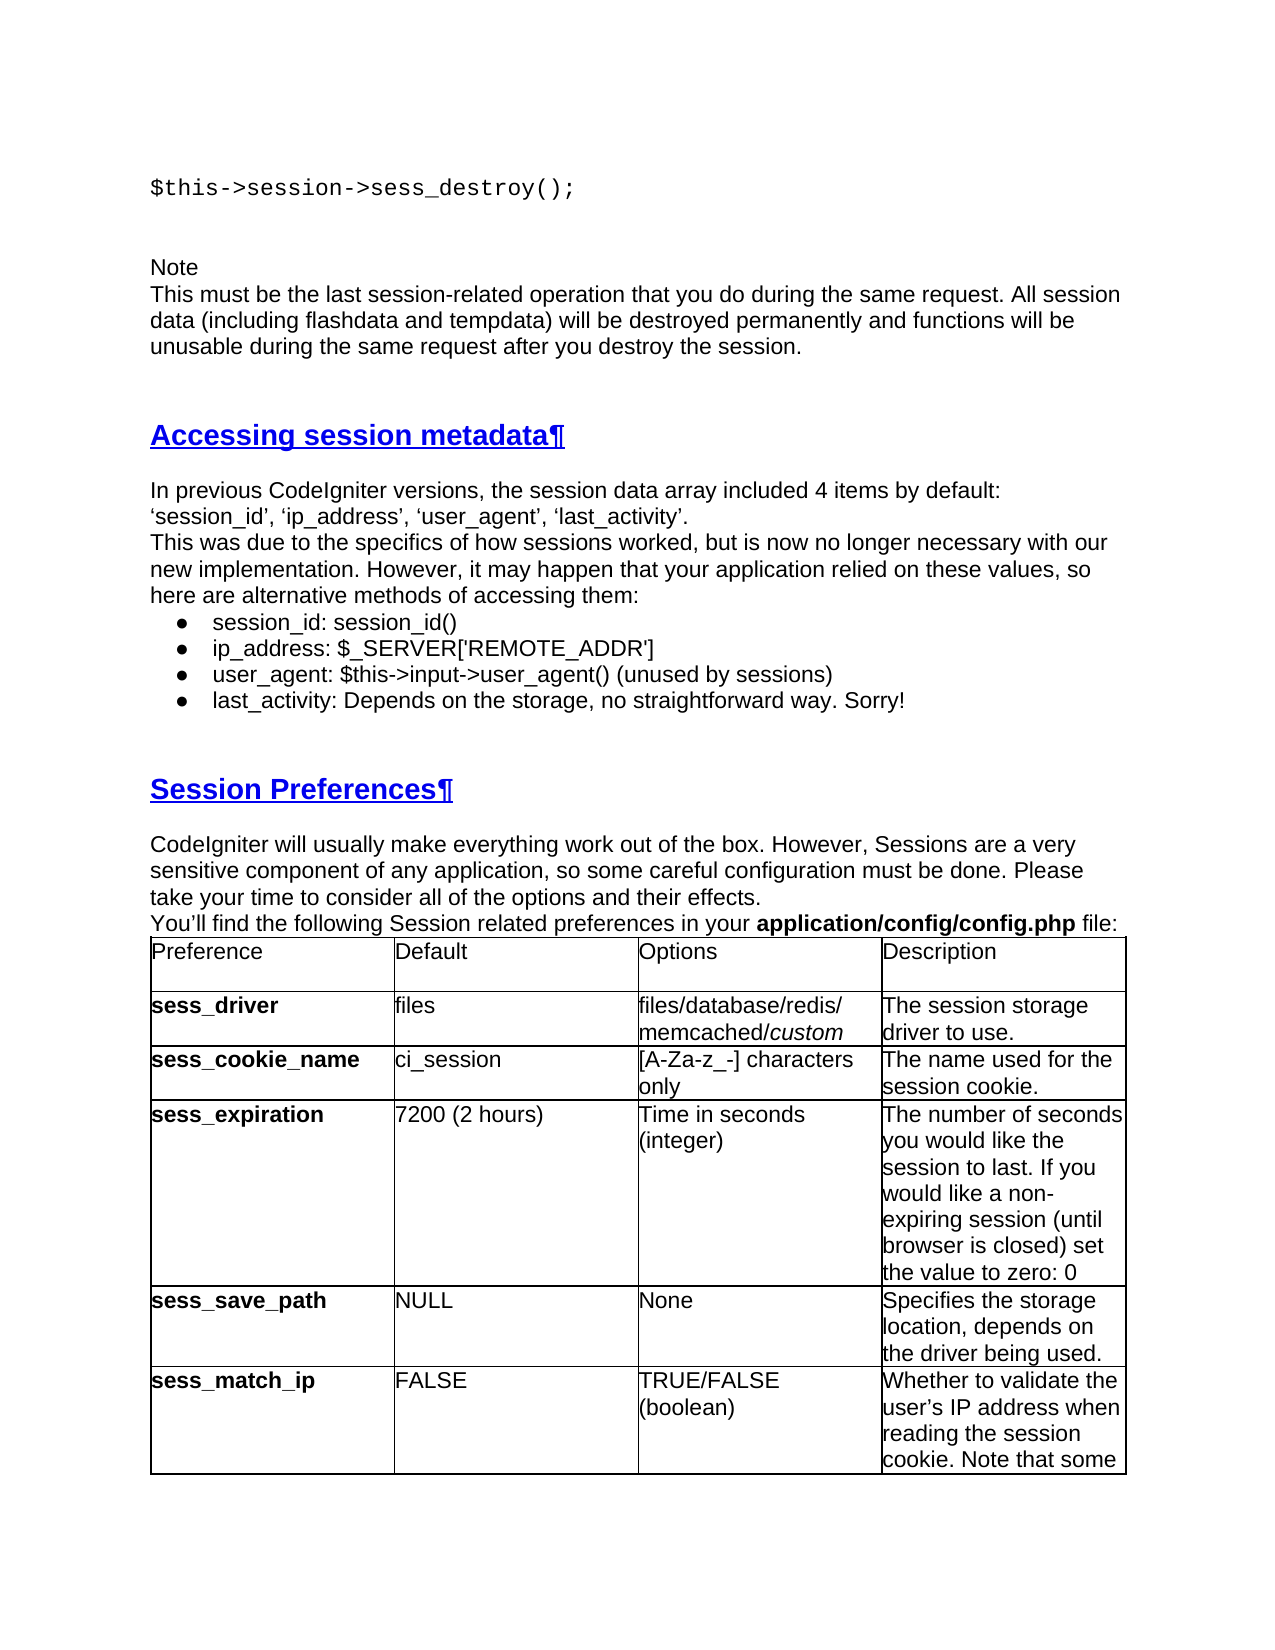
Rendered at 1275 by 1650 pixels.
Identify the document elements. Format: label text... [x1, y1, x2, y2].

table_cell files/database/redis/memcached/custom [639, 992, 881, 1045]
table_cell sess_driver [152, 992, 394, 1045]
list last_activity: Depends on the storage, no straightforward way. Sorry! [175, 687, 1125, 714]
text Session Preferences¶ [150, 772, 1125, 806]
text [150, 150, 1125, 228]
table_cell sess_match_ip [152, 1367, 394, 1473]
table_cell The name used for the session cookie. [883, 1047, 1125, 1099]
table_cell files [395, 992, 638, 1045]
table_cell Specifies the storage location, depends on the driver being used. [883, 1287, 1125, 1366]
text You’ll find the following Session related preferences in your application/config/config.php file: [150, 910, 1125, 936]
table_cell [883, 1367, 1125, 1473]
text Note [150, 254, 1125, 281]
text CodeIgniter will usually make everything work out of the box. However, Sessions are a very sensitive component of any application, so some careful configuration must be done. Please take your time to consider all of the options and their effects. [150, 831, 1125, 910]
list user_agent: $this->input->user_agent() (unused by sessions) [175, 661, 1125, 687]
table_cell 7200 (2 hours) [395, 1101, 638, 1285]
list ip_address: $_SERVER['REMOTE_ADDR'] [175, 635, 1125, 661]
table_cell NULL [395, 1287, 638, 1366]
table_header Options [639, 938, 881, 991]
table_cell The session storage driver to use. [883, 992, 1125, 1045]
table_cell None [639, 1287, 881, 1366]
table_header Description [883, 938, 1125, 991]
table_cell FALSE [395, 1367, 638, 1473]
table_cell The number of seconds you would like the session to last. If you would like a non-expiring session (until browser is closed) set the value to zero: 0 [883, 1101, 1125, 1285]
text This was due to the specifics of how sessions worked, but is now no longer necessary with our new implementation. However, it may happen that your application relied on these values, so here are alternative methods of accessing them: [150, 529, 1125, 608]
table_cell [A-Za-z_-] characters only [639, 1047, 881, 1099]
text This must be the last session-related operation that you do during the same request. All session data (including flashdata and tempdata) will be destroyed permanently and functions will be unusable during the same request after you destroy the session. [150, 281, 1125, 359]
table_header Preference [152, 938, 394, 991]
text In previous CodeIgniter versions, the session data array included 4 items by default: ‘session_id’, ‘ip_address’, ‘user_agent’, ‘last_activity’. [150, 477, 1125, 529]
table_cell sess_expiration [152, 1101, 394, 1285]
table_cell Time in seconds (integer) [639, 1101, 881, 1285]
table_cell sess_save_path [152, 1287, 394, 1366]
text Accessing session metadata¶ [150, 418, 1125, 452]
list session_id: session_id() [175, 608, 1125, 635]
table_header Default [395, 938, 638, 991]
table_cell TRUE/FALSE (boolean) [639, 1367, 881, 1473]
table_cell ci_session [395, 1047, 638, 1099]
table_cell sess_cookie_name [152, 1047, 394, 1099]
